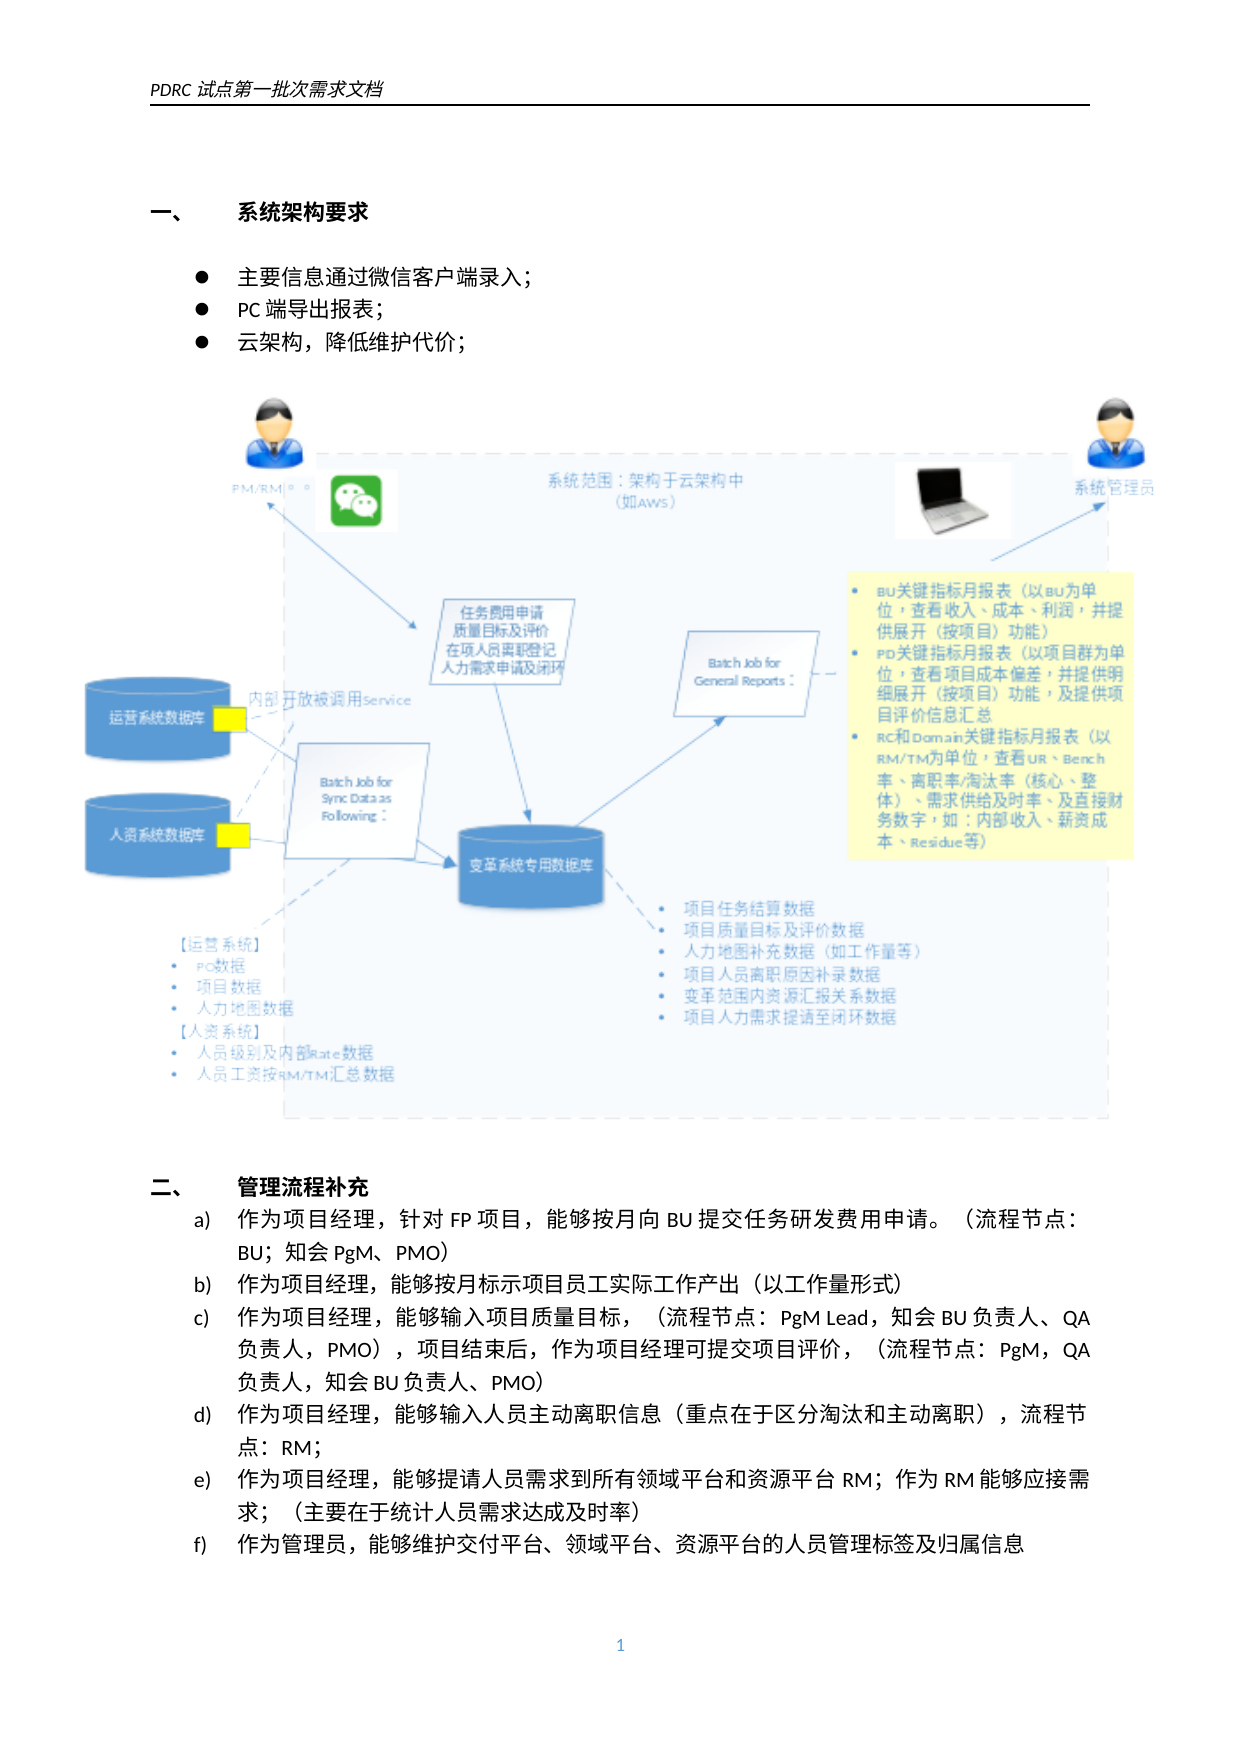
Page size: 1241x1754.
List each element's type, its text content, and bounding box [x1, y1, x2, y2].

list 作为管理员，能够维护交付平台、领域平台、资源平台的人员管理标签及归属信息 [194, 1527, 1090, 1559]
list 作为项目经理，针对FP项目，能够按月向BU提交任务研发费用申请。（流程节点：BU；知会PgM、PMO） [194, 1202, 1090, 1267]
list 作为项目经理，能够按月标示项目员工实际工作产出（以工作量形式） [194, 1267, 1090, 1299]
list 系统架构要求 [150, 194, 1090, 227]
list 主要信息通过微信客户端录入； [194, 259, 1090, 292]
list 云架构，降低维护代价； [194, 324, 1090, 357]
list 作为项目经理，能够输入项目质量目标，（流程节点：PgM Lead，知会BU负责人、QA 负责人，PMO），项目结束后，作为项目经理可提交项目评价，（流程节点：PgM，QA负责人，知会BU负责人、PMO） [194, 1299, 1090, 1397]
list 作为项目经理，能够输入人员主动离职信息（重点在于区分淘汰和主动离职），流程节点：RM； [194, 1397, 1090, 1462]
list PC端导出报表； [194, 292, 1090, 324]
list 管理流程补充 [150, 1169, 1090, 1202]
list 作为项目经理，能够提请人员需求到所有领域平台和资源平台RM；作为RM能够应接需求；（主要在于统计人员需求达成及时率） [194, 1462, 1090, 1527]
